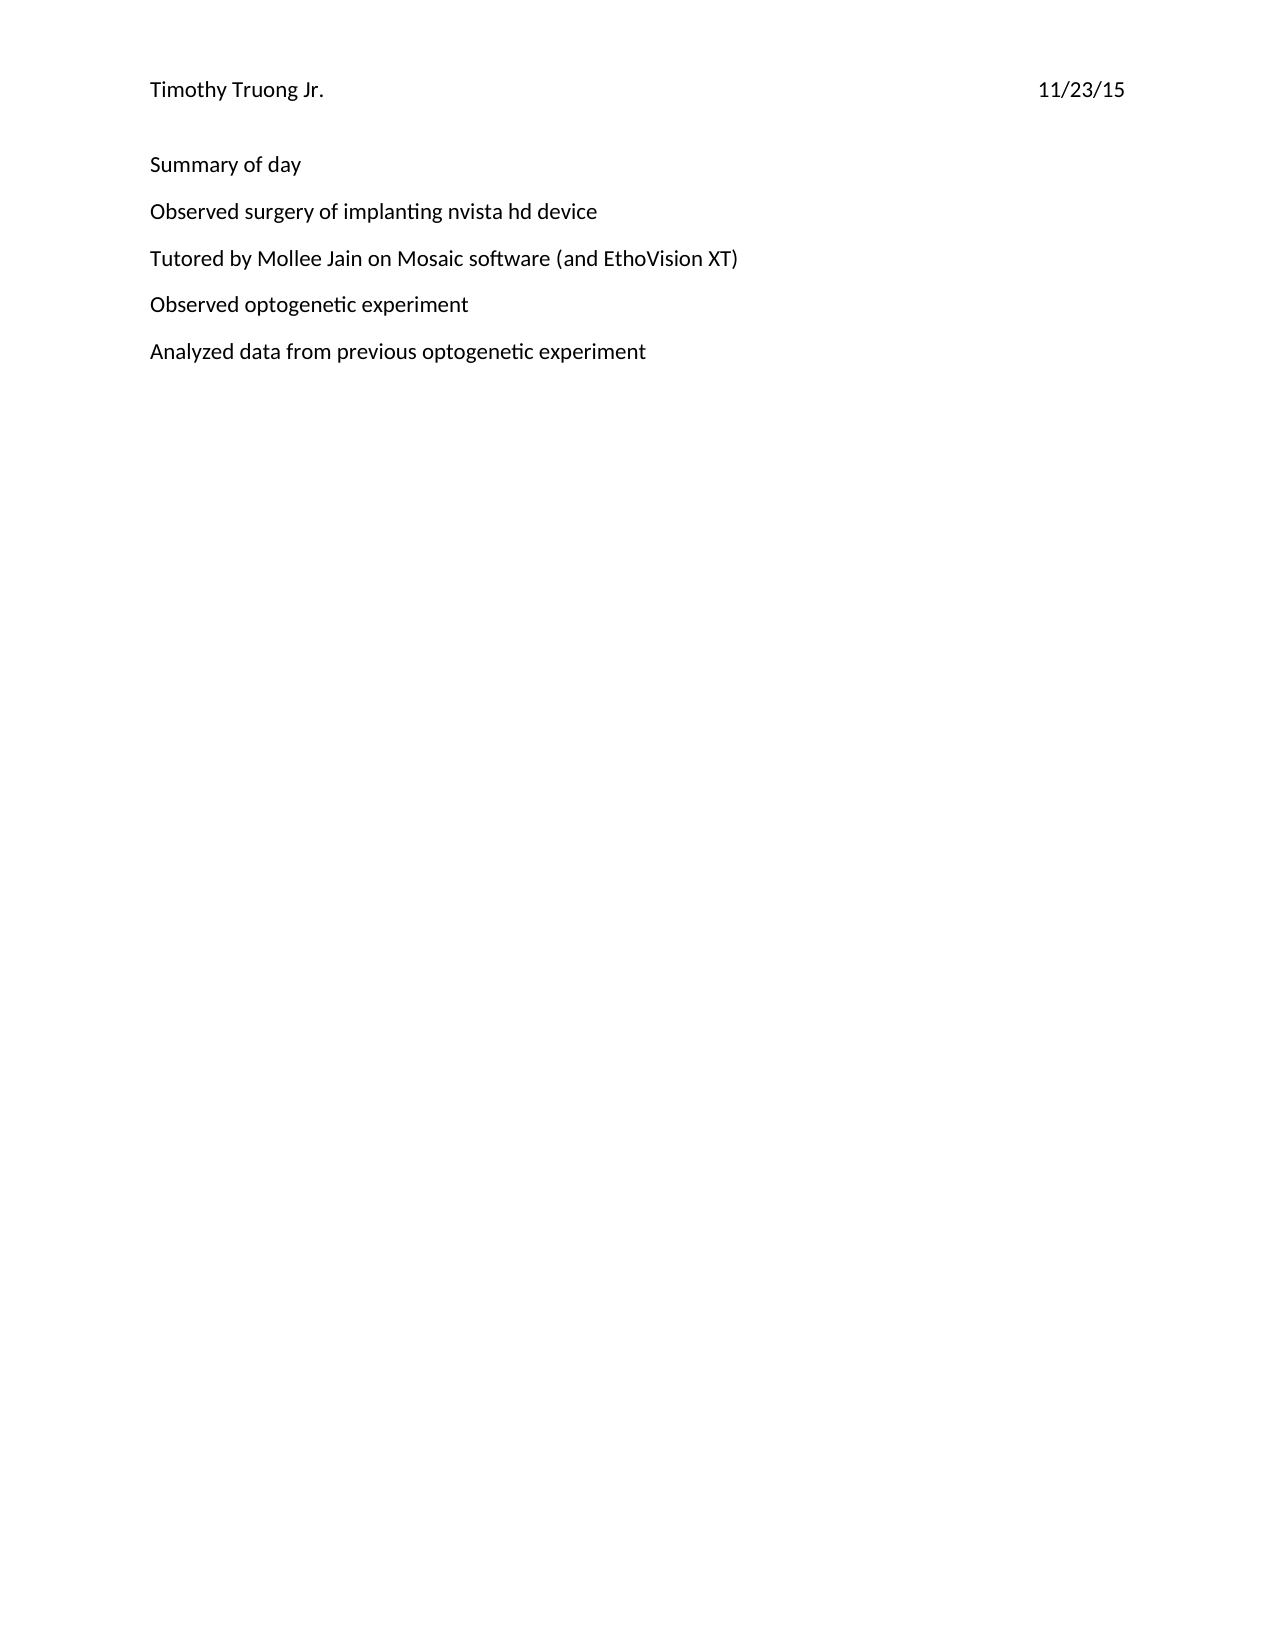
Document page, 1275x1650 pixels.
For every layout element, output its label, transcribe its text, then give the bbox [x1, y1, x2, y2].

text Analyzed data from previous optogenetic experiment [150, 337, 1125, 366]
text Observed surgery of implanting nvista hd device [150, 197, 1125, 225]
text Tutored by Mollee Jain on Mosaic software (and EthoVision XT) [150, 244, 1125, 272]
text Summary of day [150, 150, 1125, 178]
text Observed optogenetic experiment [150, 291, 1125, 319]
